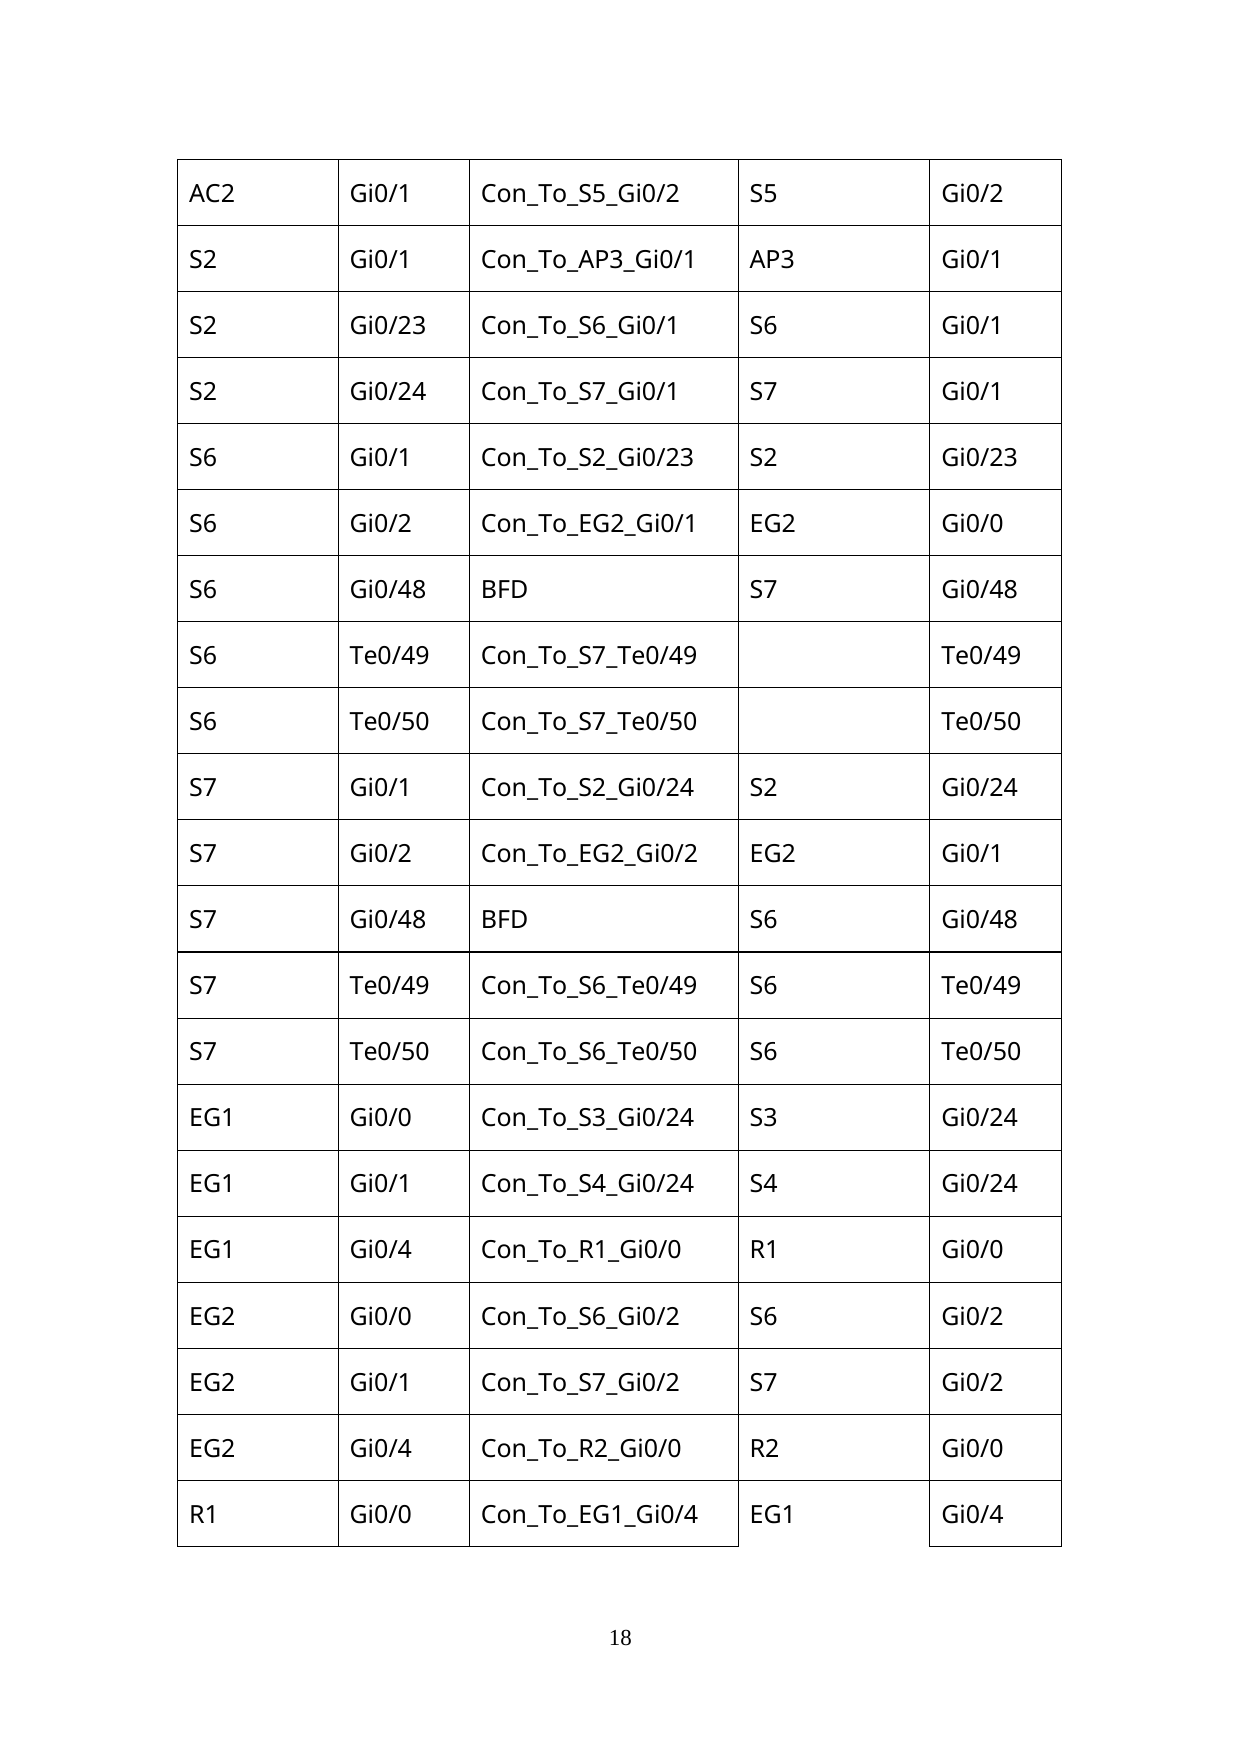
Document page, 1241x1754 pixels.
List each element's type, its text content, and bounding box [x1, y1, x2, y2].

table_cell Con_To_S6_Te0/50 [470, 1019, 738, 1083]
table_cell [739, 622, 929, 687]
table_cell S4 [739, 1151, 929, 1216]
table_cell Gi0/2 [339, 490, 469, 555]
table_cell EG2 [739, 490, 929, 555]
table_cell EG2 [178, 1415, 338, 1480]
table_cell Gi0/2 [930, 1283, 1061, 1348]
table_cell Gi0/0 [930, 1217, 1061, 1282]
table_cell S7 [178, 1019, 338, 1083]
table_cell Gi0/24 [339, 358, 469, 423]
table_cell S7 [739, 556, 929, 621]
table_cell EG1 [178, 1085, 338, 1149]
table_cell Gi0/0 [339, 1283, 469, 1348]
table_cell Con_To_S7_Gi0/2 [470, 1349, 738, 1414]
table_cell S6 [178, 556, 338, 621]
table_cell Gi0/23 [339, 292, 469, 357]
table_cell Gi0/1 [930, 292, 1061, 357]
table_cell S6 [178, 622, 338, 687]
table_cell S6 [739, 886, 929, 951]
table_cell Con_To_EG1_Gi0/4 [470, 1481, 738, 1546]
table_cell Gi0/48 [930, 556, 1061, 621]
table_cell S6 [178, 688, 338, 753]
table_cell Con_To_S7_Te0/50 [470, 688, 738, 753]
table_cell Gi0/4 [930, 1481, 1061, 1546]
table_cell Con_To_S7_Te0/49 [470, 622, 738, 687]
table_cell S7 [739, 1349, 929, 1414]
table_cell S7 [178, 886, 338, 951]
table_cell S6 [739, 292, 929, 357]
table_cell S3 [739, 1085, 929, 1149]
table_cell Con_To_S2_Gi0/23 [470, 424, 738, 489]
table_cell Te0/49 [930, 953, 1061, 1017]
table_cell AP3 [739, 226, 929, 291]
table_cell Gi0/48 [339, 886, 469, 951]
table_cell Gi0/4 [339, 1217, 469, 1282]
table_cell S7 [178, 820, 338, 885]
table_cell Gi0/24 [930, 754, 1061, 819]
table_cell S6 [178, 424, 338, 489]
table_cell EG2 [739, 820, 929, 885]
table_cell Con_To_S6_Te0/49 [470, 953, 738, 1017]
table_cell R1 [178, 1481, 338, 1546]
table_cell R1 [739, 1217, 929, 1282]
table_cell Gi0/2 [339, 820, 469, 885]
table_cell EG1 [739, 1481, 929, 1546]
table_cell Te0/50 [930, 1019, 1061, 1083]
table_cell EG2 [178, 1349, 338, 1414]
table_cell Gi0/0 [930, 490, 1061, 555]
table_cell Gi0/48 [930, 886, 1061, 951]
table_cell Gi0/1 [339, 160, 469, 225]
table_cell S2 [178, 292, 338, 357]
table_cell Gi0/0 [930, 1415, 1061, 1480]
table_cell Gi0/0 [339, 1481, 469, 1546]
table_cell Gi0/48 [339, 556, 469, 621]
table_cell EG1 [178, 1151, 338, 1216]
table_cell Con_To_R1_Gi0/0 [470, 1217, 738, 1282]
table_cell Gi0/1 [930, 226, 1061, 291]
table_cell Te0/50 [339, 1019, 469, 1083]
table_cell Con_To_S3_Gi0/24 [470, 1085, 738, 1149]
table_cell Gi0/1 [339, 424, 469, 489]
table_cell S7 [178, 754, 338, 819]
table_cell Gi0/24 [930, 1085, 1061, 1149]
table_cell Te0/50 [339, 688, 469, 753]
table_cell [739, 688, 929, 753]
table_cell S6 [178, 490, 338, 555]
table_cell Con_To_AP3_Gi0/1 [470, 226, 738, 291]
table_cell EG2 [178, 1283, 338, 1348]
table_cell Gi0/1 [930, 820, 1061, 885]
table_cell BFD [470, 886, 738, 951]
table_cell S6 [739, 953, 929, 1017]
table_cell Te0/49 [339, 953, 469, 1017]
table_cell R2 [739, 1415, 929, 1480]
table_cell S6 [739, 1019, 929, 1083]
table_cell S6 [739, 1283, 929, 1348]
table_cell Con_To_S7_Gi0/1 [470, 358, 738, 423]
table_cell S2 [178, 226, 338, 291]
table_cell S2 [739, 754, 929, 819]
table_cell Te0/50 [930, 688, 1061, 753]
table_cell Te0/49 [339, 622, 469, 687]
table_cell EG1 [178, 1217, 338, 1282]
table_cell Gi0/1 [339, 1151, 469, 1216]
table_cell Gi0/1 [339, 1349, 469, 1414]
table_cell Con_To_S6_Gi0/1 [470, 292, 738, 357]
table_cell Gi0/24 [930, 1151, 1061, 1216]
table_cell S7 [739, 358, 929, 423]
table_cell Con_To_S2_Gi0/24 [470, 754, 738, 819]
table_cell S5 [739, 160, 929, 225]
table_cell Gi0/1 [930, 358, 1061, 423]
table_cell BFD [470, 556, 738, 621]
table_cell Con_To_S4_Gi0/24 [470, 1151, 738, 1216]
table_cell Gi0/2 [930, 160, 1061, 225]
table_cell S2 [178, 358, 338, 423]
table_cell Gi0/23 [930, 424, 1061, 489]
table_cell Gi0/2 [930, 1349, 1061, 1414]
table_cell Gi0/1 [339, 754, 469, 819]
table_cell Gi0/1 [339, 226, 469, 291]
table_cell Con_To_EG2_Gi0/1 [470, 490, 738, 555]
table_cell Con_To_EG2_Gi0/2 [470, 820, 738, 885]
table_cell Con_To_S5_Gi0/2 [470, 160, 738, 225]
table_cell Gi0/0 [339, 1085, 469, 1149]
table_cell S2 [739, 424, 929, 489]
table_cell AC2 [178, 160, 338, 225]
table_cell Con_To_S6_Gi0/2 [470, 1283, 738, 1348]
table_cell Gi0/4 [339, 1415, 469, 1480]
table_cell Te0/49 [930, 622, 1061, 687]
table_cell S7 [178, 953, 338, 1017]
table_cell Con_To_R2_Gi0/0 [470, 1415, 738, 1480]
